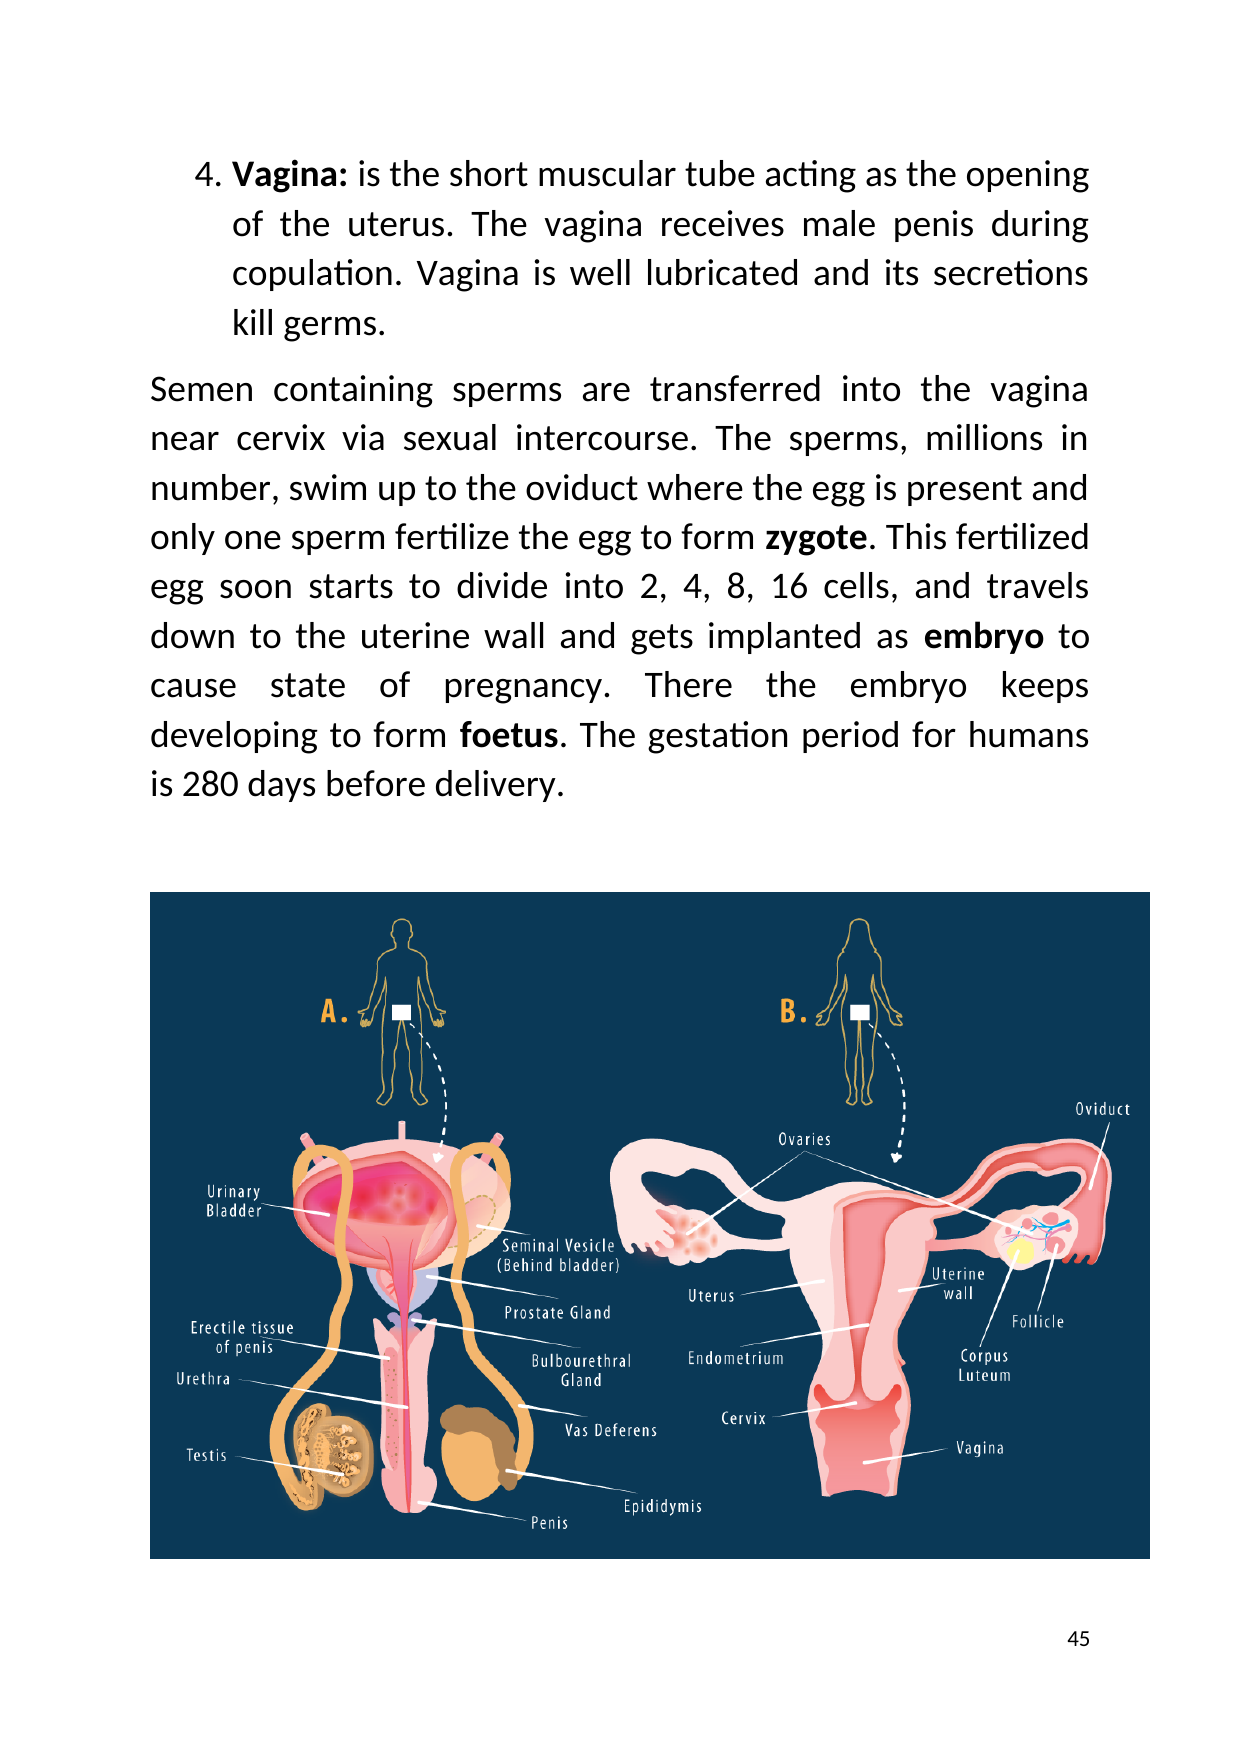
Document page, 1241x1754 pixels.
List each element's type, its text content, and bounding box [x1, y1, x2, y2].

picture [150, 892, 1150, 1559]
text Semen containing sperms are transferred into the vagina near cervix via sexual intercourse. The sperms, millions in number, swim up to the oviduct where the egg is present and only one sperm fertilize the egg to form zygote. This fertilized egg soon starts to divide into 2, 4, 8, 16 cells, and travels down to the uterine wall and gets implanted as embryo to cause state of pregnancy. There the embryo keeps developing to form foetus. The gestation period for humans is 280 days before delivery. [150, 364, 1090, 806]
list Vagina: is the short muscular tube acting as the opening of the uterus. The vagina receives male penis during copulation. Vagina is well lubricated and its secretions kill germs. [194, 150, 1090, 344]
